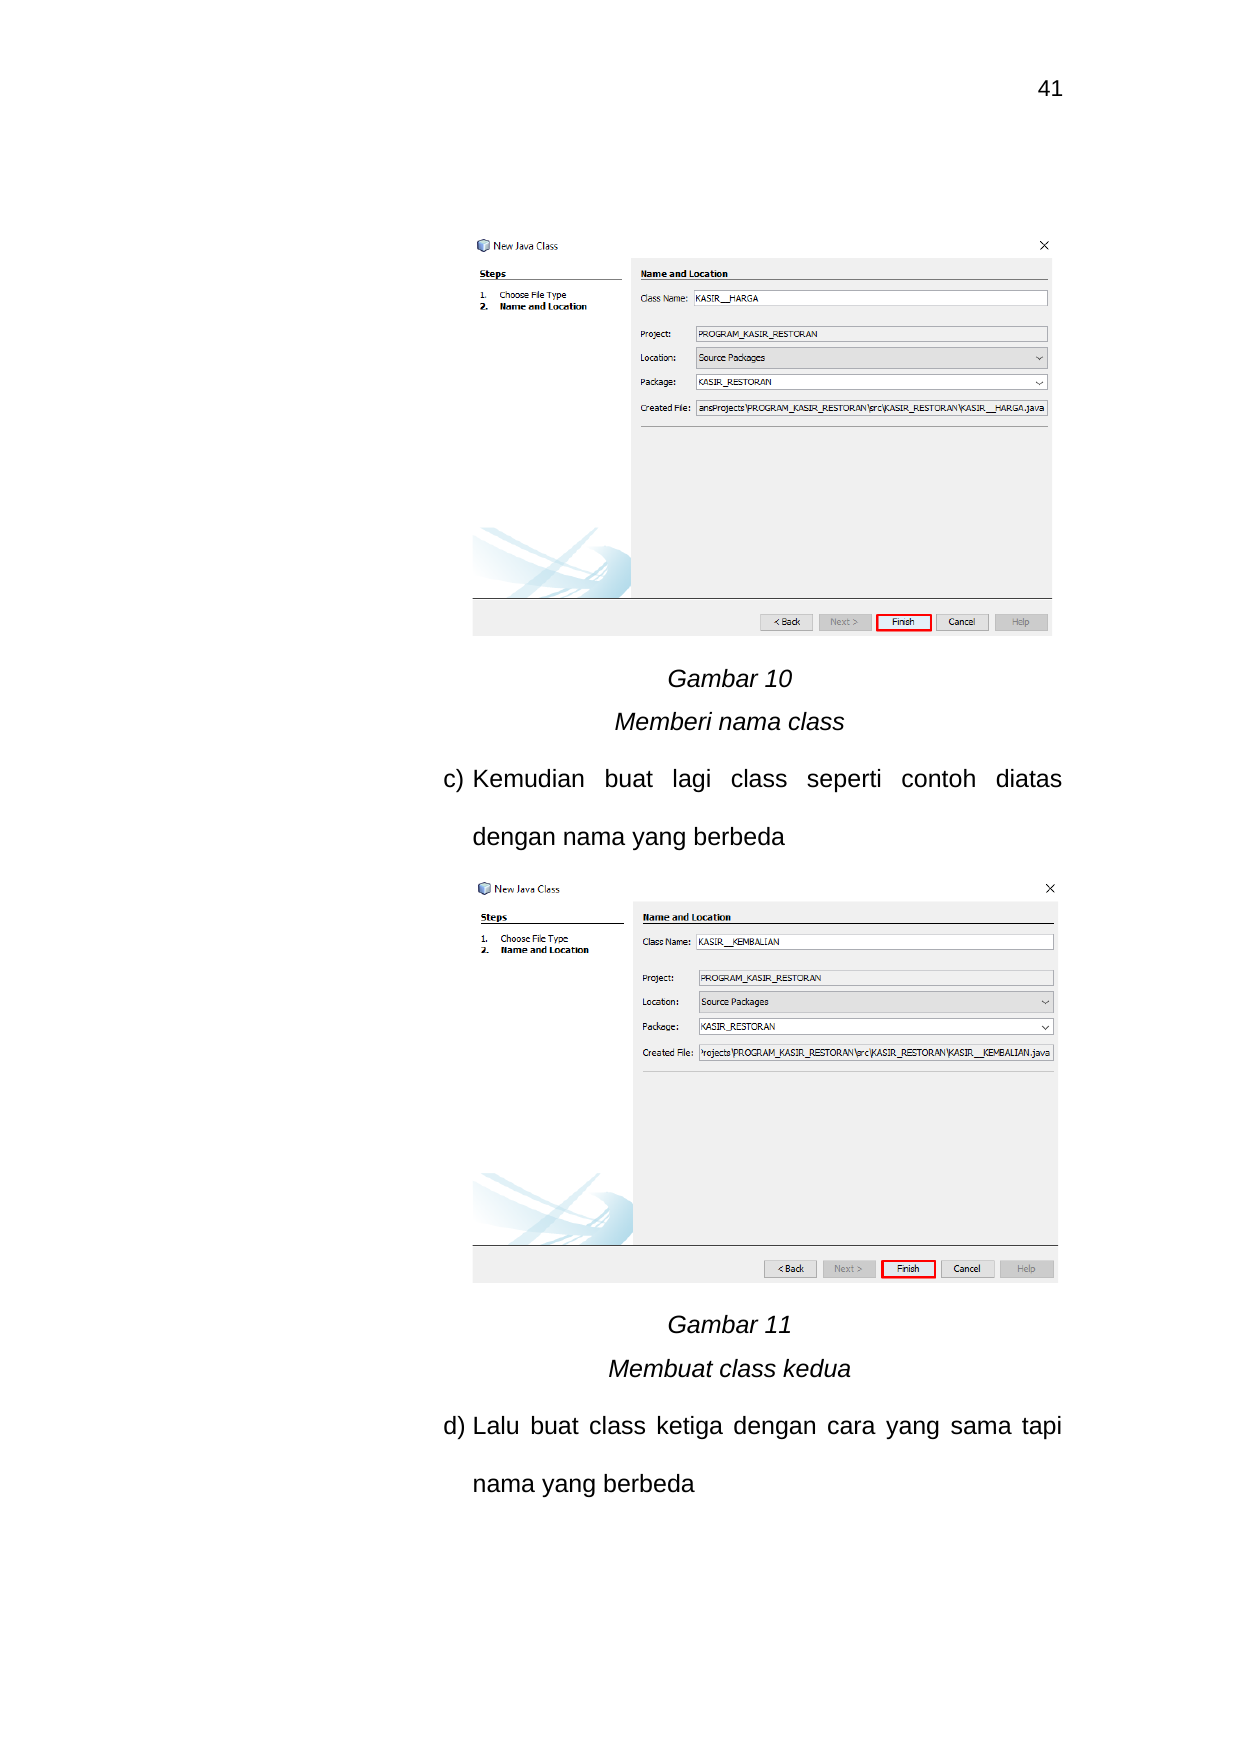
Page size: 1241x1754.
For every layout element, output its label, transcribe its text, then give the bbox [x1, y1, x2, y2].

list Lalu buat class ketiga dengan cara yang sama tapi nama yang berbeda [443, 1411, 1063, 1497]
picture [472, 236, 1053, 636]
list Gambar 11 [399, 1311, 1063, 1339]
list Kemudian buat lagi class seperti contoh diatas dengan nama yang berbeda [443, 764, 1063, 851]
picture [472, 879, 1059, 1283]
list Gambar 10 [399, 664, 1063, 692]
list Membuat class kedua [399, 1354, 1063, 1382]
list Memberi nama class [399, 707, 1063, 736]
